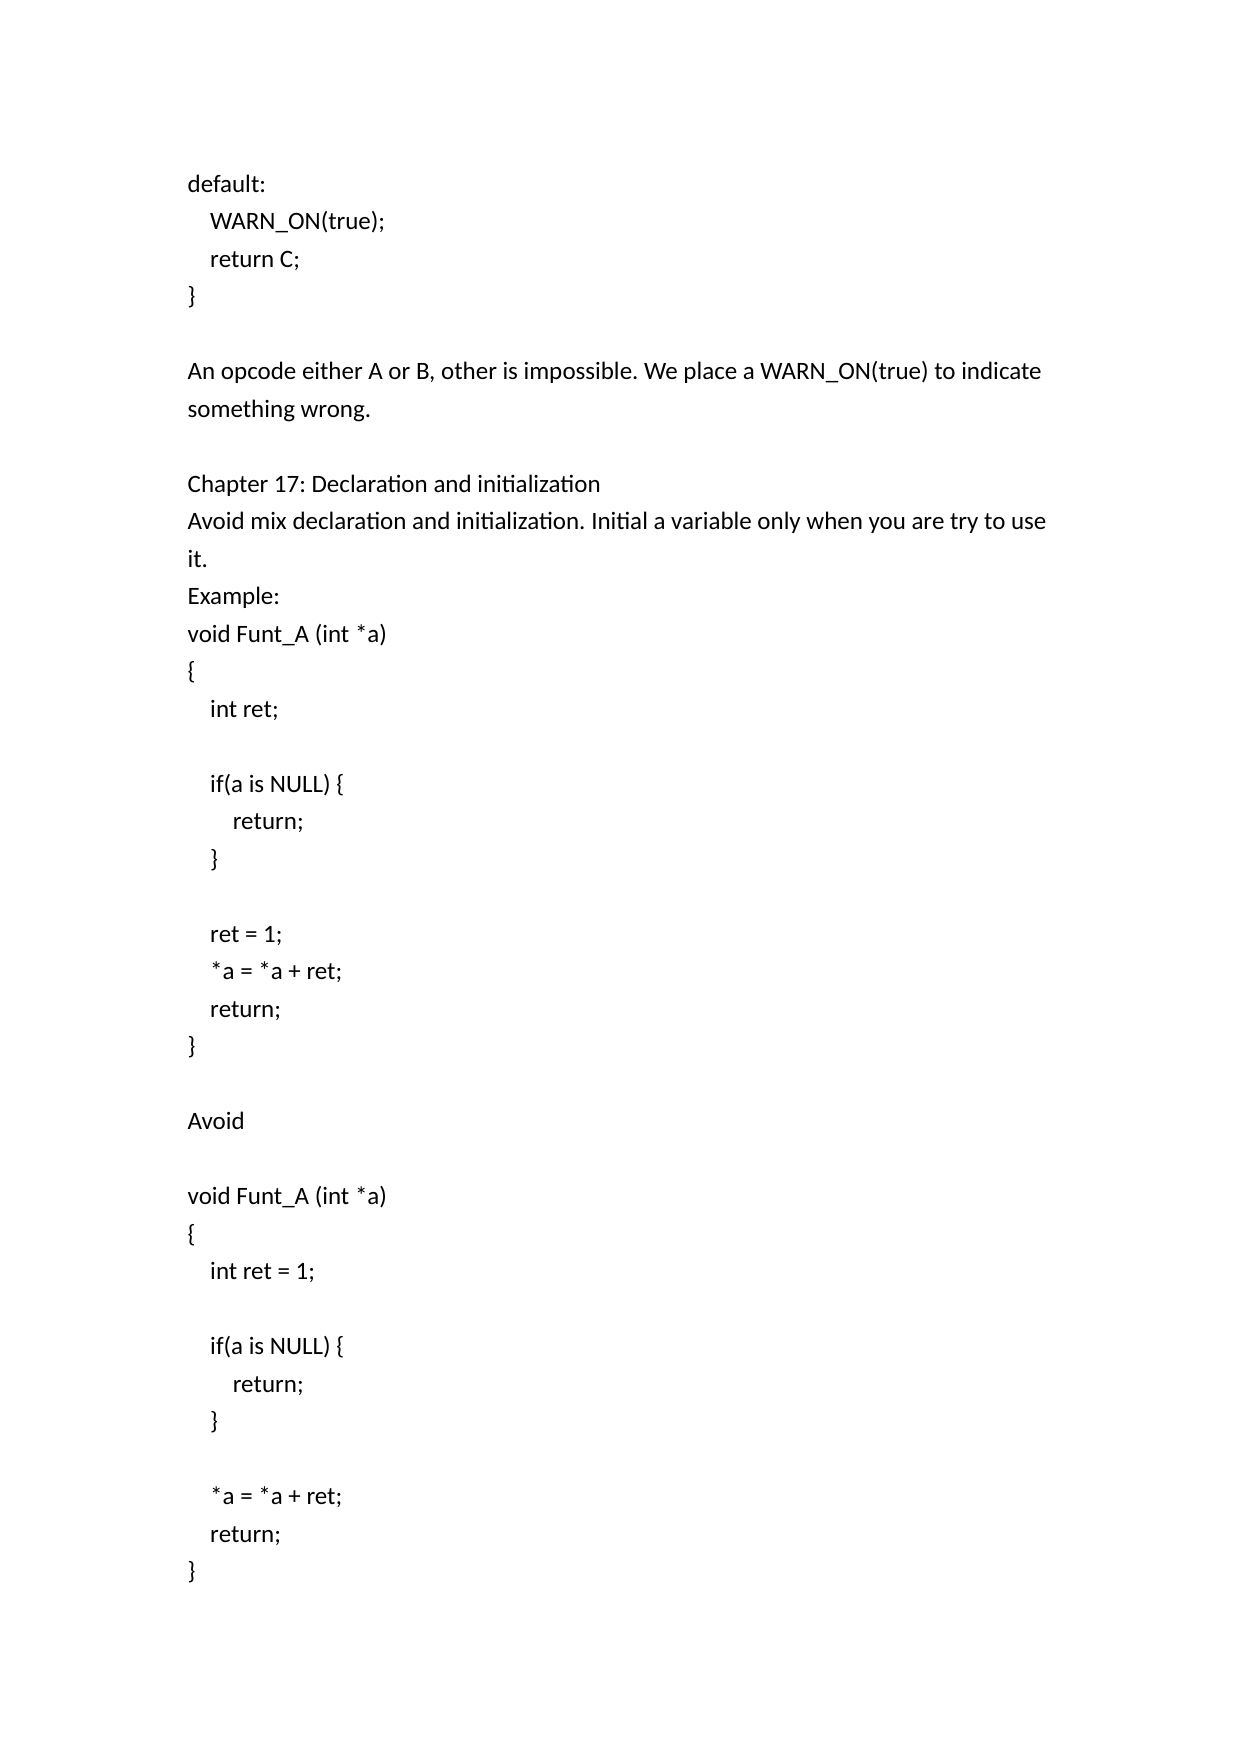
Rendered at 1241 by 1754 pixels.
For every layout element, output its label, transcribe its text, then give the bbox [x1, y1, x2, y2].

text if(a is NULL) { [187, 764, 1053, 802]
text Example: [187, 577, 1053, 614]
text An opcode either A or B, other is impossible. We place a WARN_ON(true) to indicate something wrong. [187, 352, 1053, 427]
text if(a is NULL) { [187, 1327, 1053, 1364]
text Avoid mix declaration and initialization. Initial a variable only when you are try to use it. [187, 502, 1053, 577]
text return; [187, 802, 1053, 839]
text void Funt_A (int *a) [187, 614, 1053, 652]
text Avoid [187, 1102, 1053, 1139]
text return C; [187, 239, 1053, 277]
text { [187, 652, 1053, 689]
text Chapter 17: Declaration and initialization [187, 464, 1053, 502]
text { [187, 1214, 1053, 1252]
text *a = *a + ret; [187, 1477, 1053, 1514]
text return; [187, 1364, 1053, 1402]
text ret = 1; [187, 914, 1053, 952]
text } [187, 277, 1053, 314]
text return; [187, 1514, 1053, 1552]
text *a = *a + ret; [187, 952, 1053, 989]
text return; [187, 989, 1053, 1027]
text int ret; [187, 689, 1053, 727]
text } [187, 839, 1053, 877]
text } [187, 1402, 1053, 1439]
text void Funt_A (int *a) [187, 1177, 1053, 1214]
text int ret = 1; [187, 1252, 1053, 1289]
text } [187, 1027, 1053, 1064]
text WARN_ON(true); [187, 202, 1053, 239]
text } [187, 1552, 1053, 1589]
text default: [187, 164, 1053, 202]
